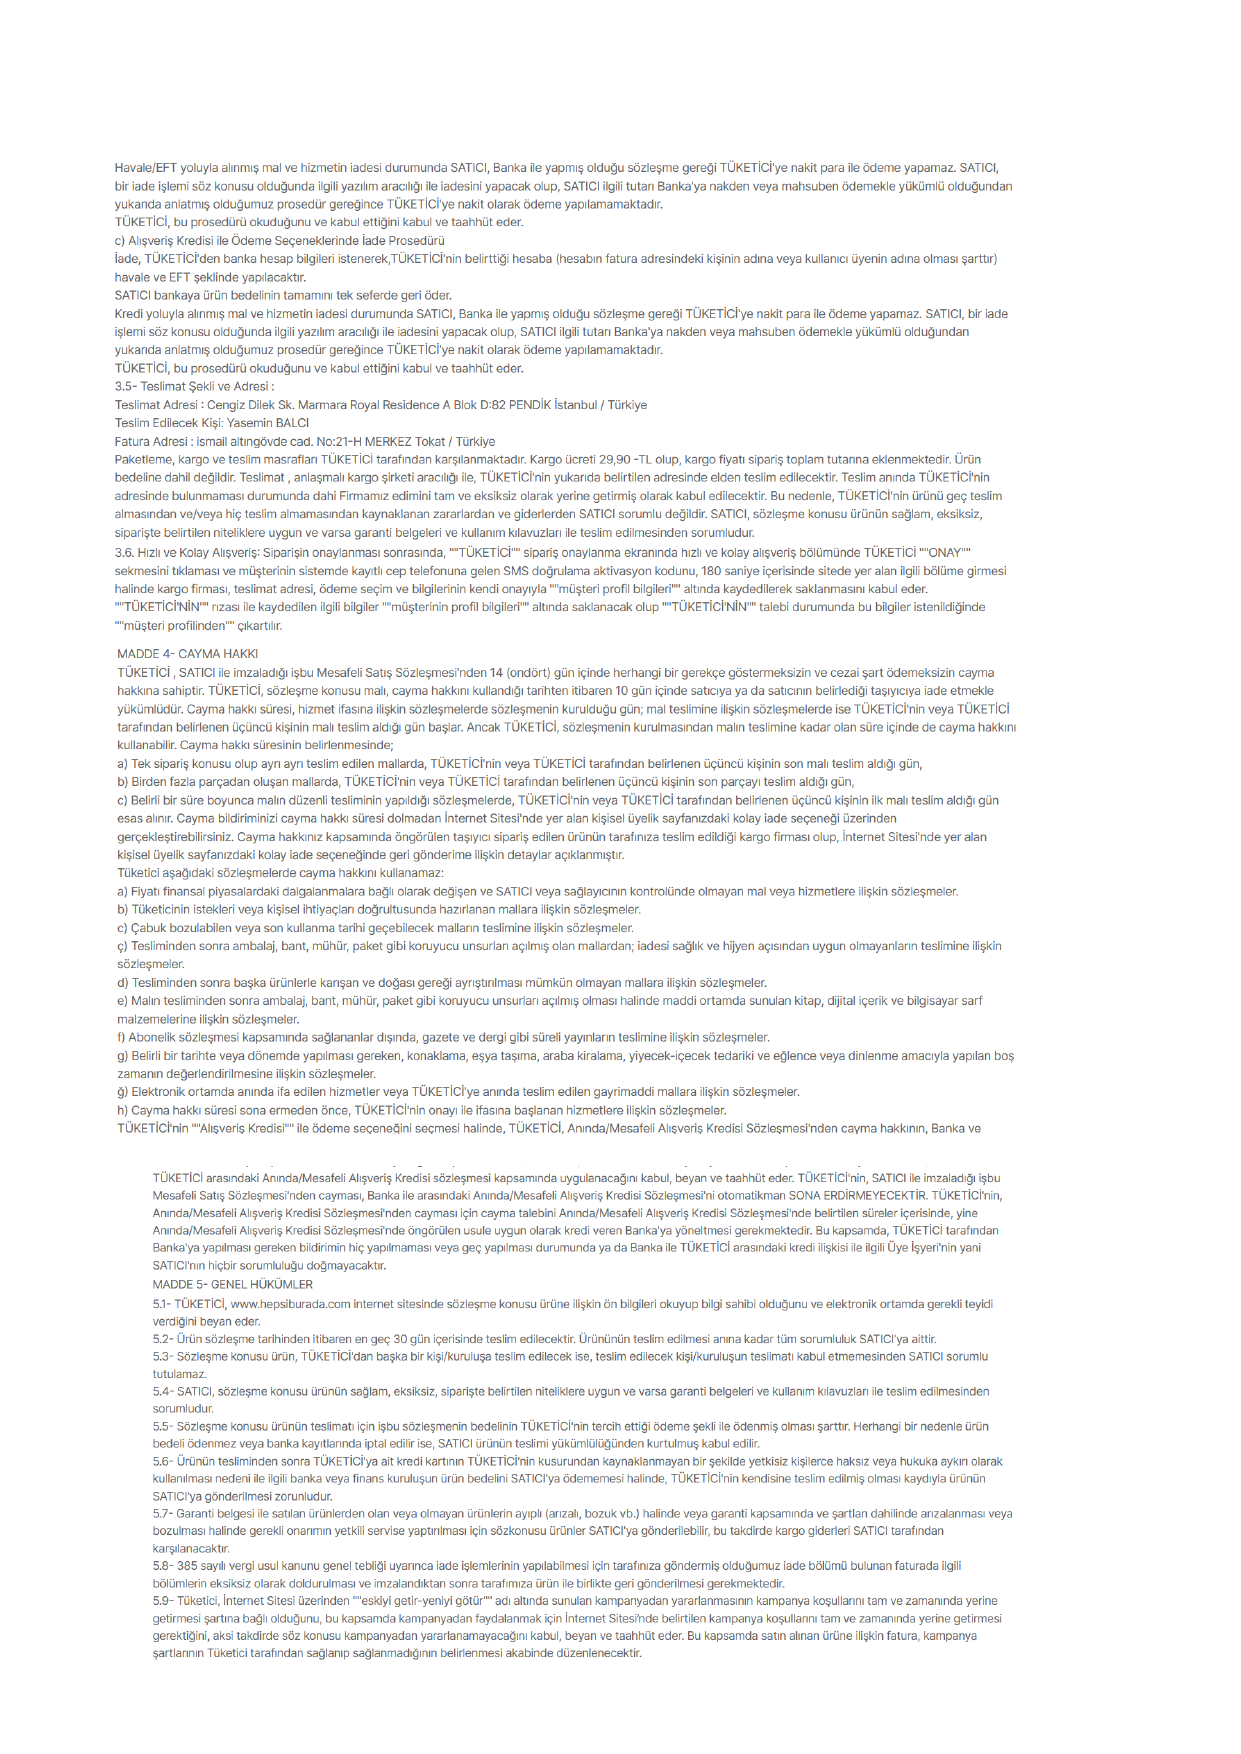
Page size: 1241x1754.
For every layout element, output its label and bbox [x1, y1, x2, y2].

picture [112, 645, 1025, 1133]
picture [147, 1166, 1028, 1661]
picture [112, 158, 1025, 631]
